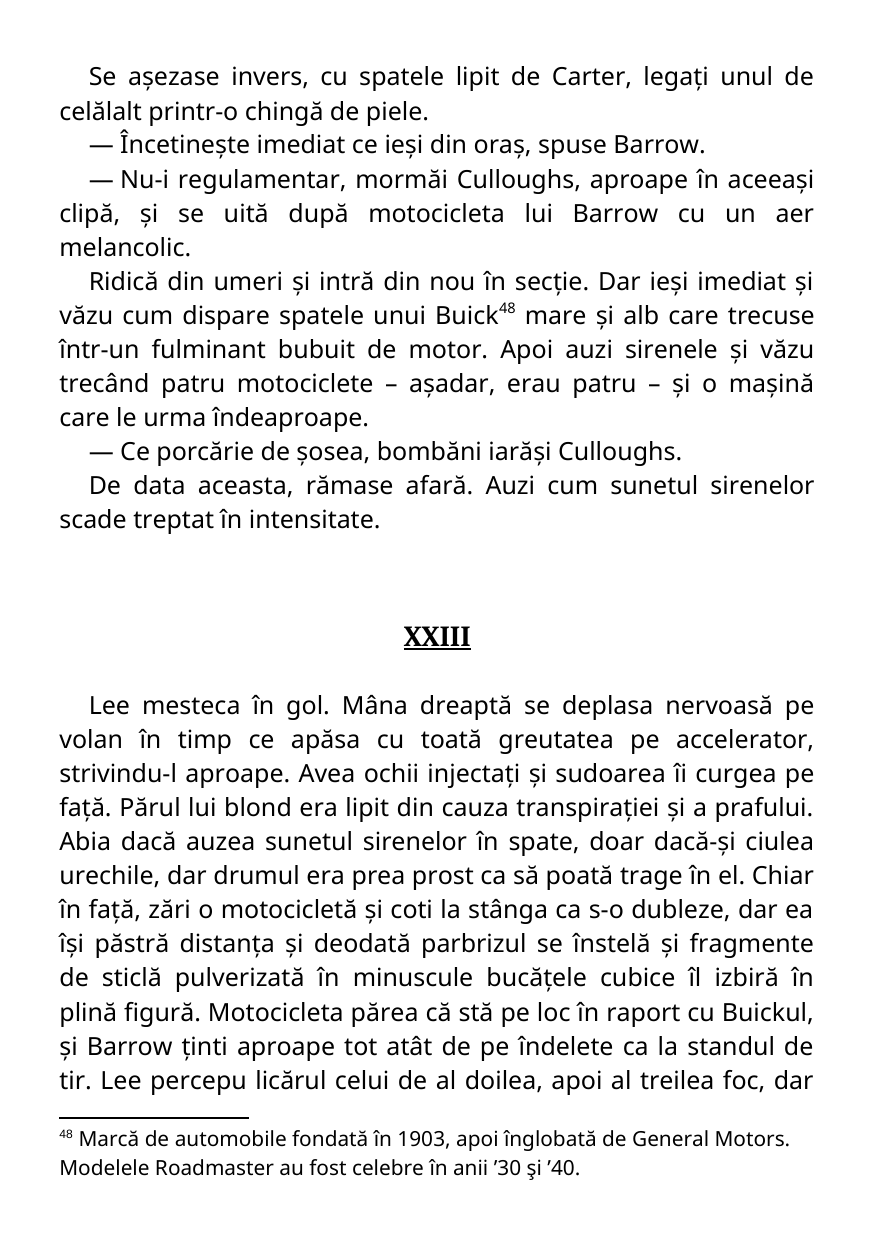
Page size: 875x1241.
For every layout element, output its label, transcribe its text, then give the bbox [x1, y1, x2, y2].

text Se aşezase invers, cu spatele lipit de Carter, legaţi unul de celălalt printr-o chingă de piele. [59, 59, 815, 127]
text Ridică din umeri şi intră din nou în secţie. Dar ieşi imediat şi văzu cum dispare spatele unui Buick mare şi alb care trecuse într-un fulminant bubuit de motor. Apoi auzi sirenele şi văzu trecând patru motociclete – aşadar, erau patru – şi o maşină care le urma îndeaproape. [59, 263, 815, 434]
subtitle XXIII [59, 620, 815, 653]
text ― Nu-i regulamentar, mormăi Culloughs, aproape în aceeaşi clipă, şi se uită după motocicleta lui Barrow cu un aer melancolic. [59, 161, 815, 263]
text De data aceasta, rămase afară. Auzi cum sunetul sirenelor scade treptat în intensitate. [59, 468, 815, 536]
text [59, 688, 815, 1096]
text ― Încetineşte imediat ce ieşi din oraş, spuse Barrow. [59, 127, 815, 161]
text ― Ce porcărie de şosea, bombăni iarăşi Culloughs. [59, 434, 815, 468]
